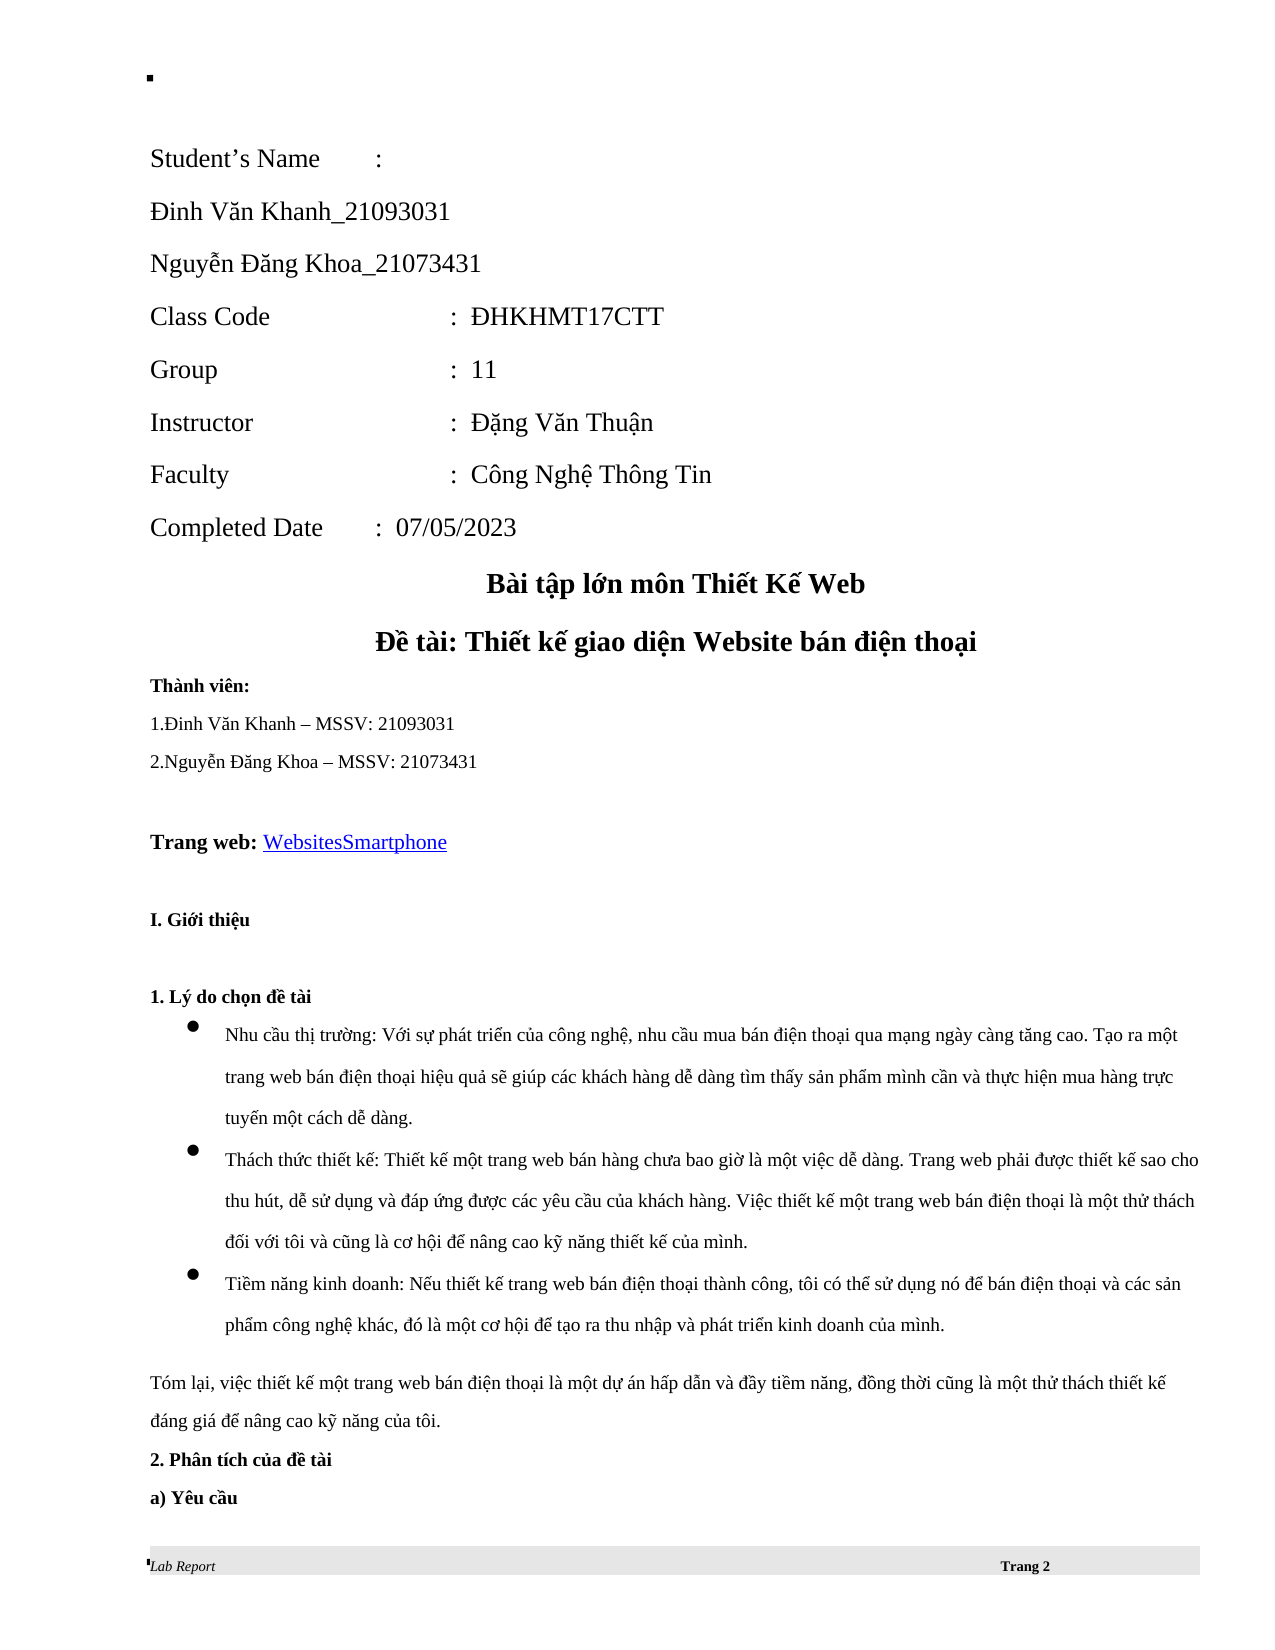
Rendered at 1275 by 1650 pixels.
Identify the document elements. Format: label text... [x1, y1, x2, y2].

text Student’s Name : [150, 121, 1200, 173]
text Class Code : ĐHKHMT17CTT [150, 279, 1200, 331]
text a) Yêu cầu [150, 1470, 1200, 1509]
text 2. Phân tích của đề tài [150, 1432, 1200, 1470]
text Nguyễn Đăng Khoa_21073431 [150, 226, 1200, 279]
text 1.Đinh Văn Khanh – MSSV: 21093031 [150, 696, 1200, 734]
text Trang web: WebsitesSmartphone [150, 811, 1200, 854]
list Nhu cầu thị trường: Với sự phát triển của công nghệ, nhu cầu mua bán điện thoại qua mạng ngày càng tăng cao. Tạo ra một trang web bán điện thoại hiệu quả sẽ giúp các khách hàng dễ dàng tìm thấy sản phẩm mình cần và thực hiện mua hàng trực tuyến một cách dễ dàng. [187, 1008, 1200, 1129]
text Completed Date : 07/05/2023 [150, 489, 1200, 542]
text Faculty : Công Nghệ Thông Tin [150, 437, 1200, 489]
text Group : 11 [150, 331, 1200, 384]
text Thành viên: [150, 658, 1200, 696]
list Tiềm năng kinh doanh: Nếu thiết kế trang web bán điện thoại thành công, tôi có thể sử dụng nó để bán điện thoại và các sản phẩm công nghệ khác, đó là một cơ hội để tạo ra thu nhập và phát triển kinh doanh của mình. [187, 1256, 1200, 1335]
list Thách thức thiết kế: Thiết kế một trang web bán hàng chưa bao giờ là một việc dễ dàng. Trang web phải được thiết kế sao cho thu hút, dễ sử dụng và đáp ứng được các yêu cầu của khách hàng. Việc thiết kế một trang web bán điện thoại là một thử thách đối với tôi và cũng là cơ hội để nâng cao kỹ năng thiết kế của mình. [187, 1132, 1200, 1253]
text 2.Nguyễn Đăng Khoa – MSSV: 21073431 [150, 734, 1200, 773]
text Instructor : Đặng Văn Thuận [150, 384, 1200, 437]
text 1. Lý do chọn đề tài [150, 969, 1200, 1008]
text I. Giới thiệu [150, 893, 1200, 931]
text Bài tập lớn môn Thiết Kế Web [150, 543, 1202, 600]
text Đinh Văn Khanh_21093031 [150, 173, 1200, 226]
text Tóm lại, việc thiết kế một trang web bán điện thoại là một dự án hấp dẫn và đầy tiềm năng, đồng thời cũng là một thử thách thiết kế đáng giá để nâng cao kỹ năng của tôi. [150, 1355, 1200, 1432]
text Đề tài: Thiết kế giao diện Website bán điện thoại [150, 600, 1202, 658]
